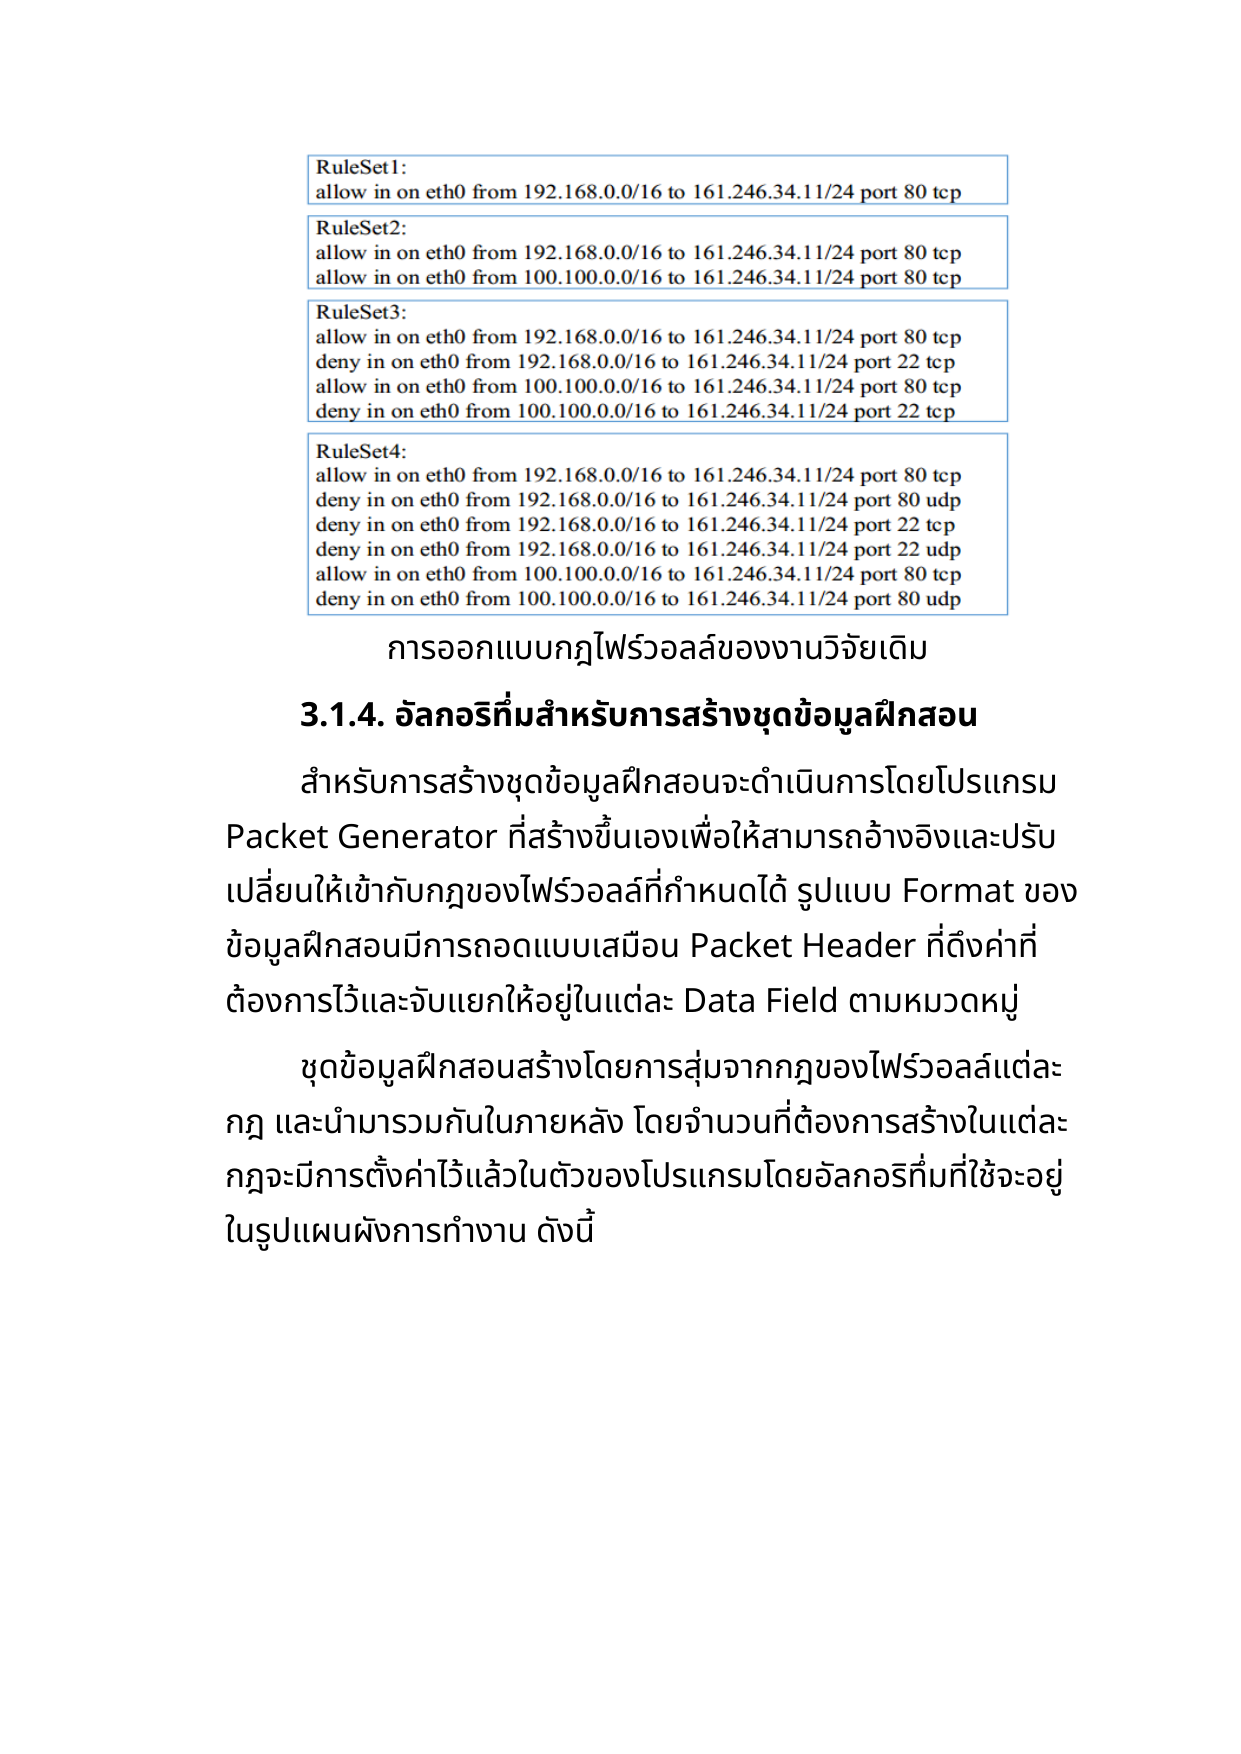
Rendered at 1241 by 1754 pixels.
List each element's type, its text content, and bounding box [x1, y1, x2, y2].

text ชุดข้อมูลฝึกสอนสร้างโดยการสุ่มจากกฎของไฟร์วอลล์แต่ละกฎ และนำมารวมกันในภายหลัง โดยจำนวนที่ต้องการสร้างในแต่ละกฎจะมีการตั้งค่าไว้แล้วในตัวของโปรแกรมโดยอัลกอริทึ่มที่ใช้จะอยู่ในรูปแผนผังการทำงาน ดังนี้ [225, 1043, 1090, 1257]
picture [302, 150, 1014, 621]
text 3.1.4. อัลกอริทึ่มสำหรับการสร้างชุดข้อมูลฝึกสอน [225, 691, 1090, 742]
text สำหรับการสร้างชุดข้อมูลฝึกสอนจะดำเนินการโดยโปรแกรม Packet Generator ที่สร้างขึ้นเองเพื่อให้สามารถอ้างอิงและปรับเปลี่ยนให้เข้ากับกฎของไฟร์วอลล์ที่กำหนดได้ รูปแบบ Format ของข้อมูลฝึกสอนมีการถอดแบบเสมือน Packet Header ที่ดึงค่าที่ต้องการไว้และจับแยกให้อยู่ในแต่ละ Data Field ตามหมวดหมู่ [225, 758, 1090, 1027]
